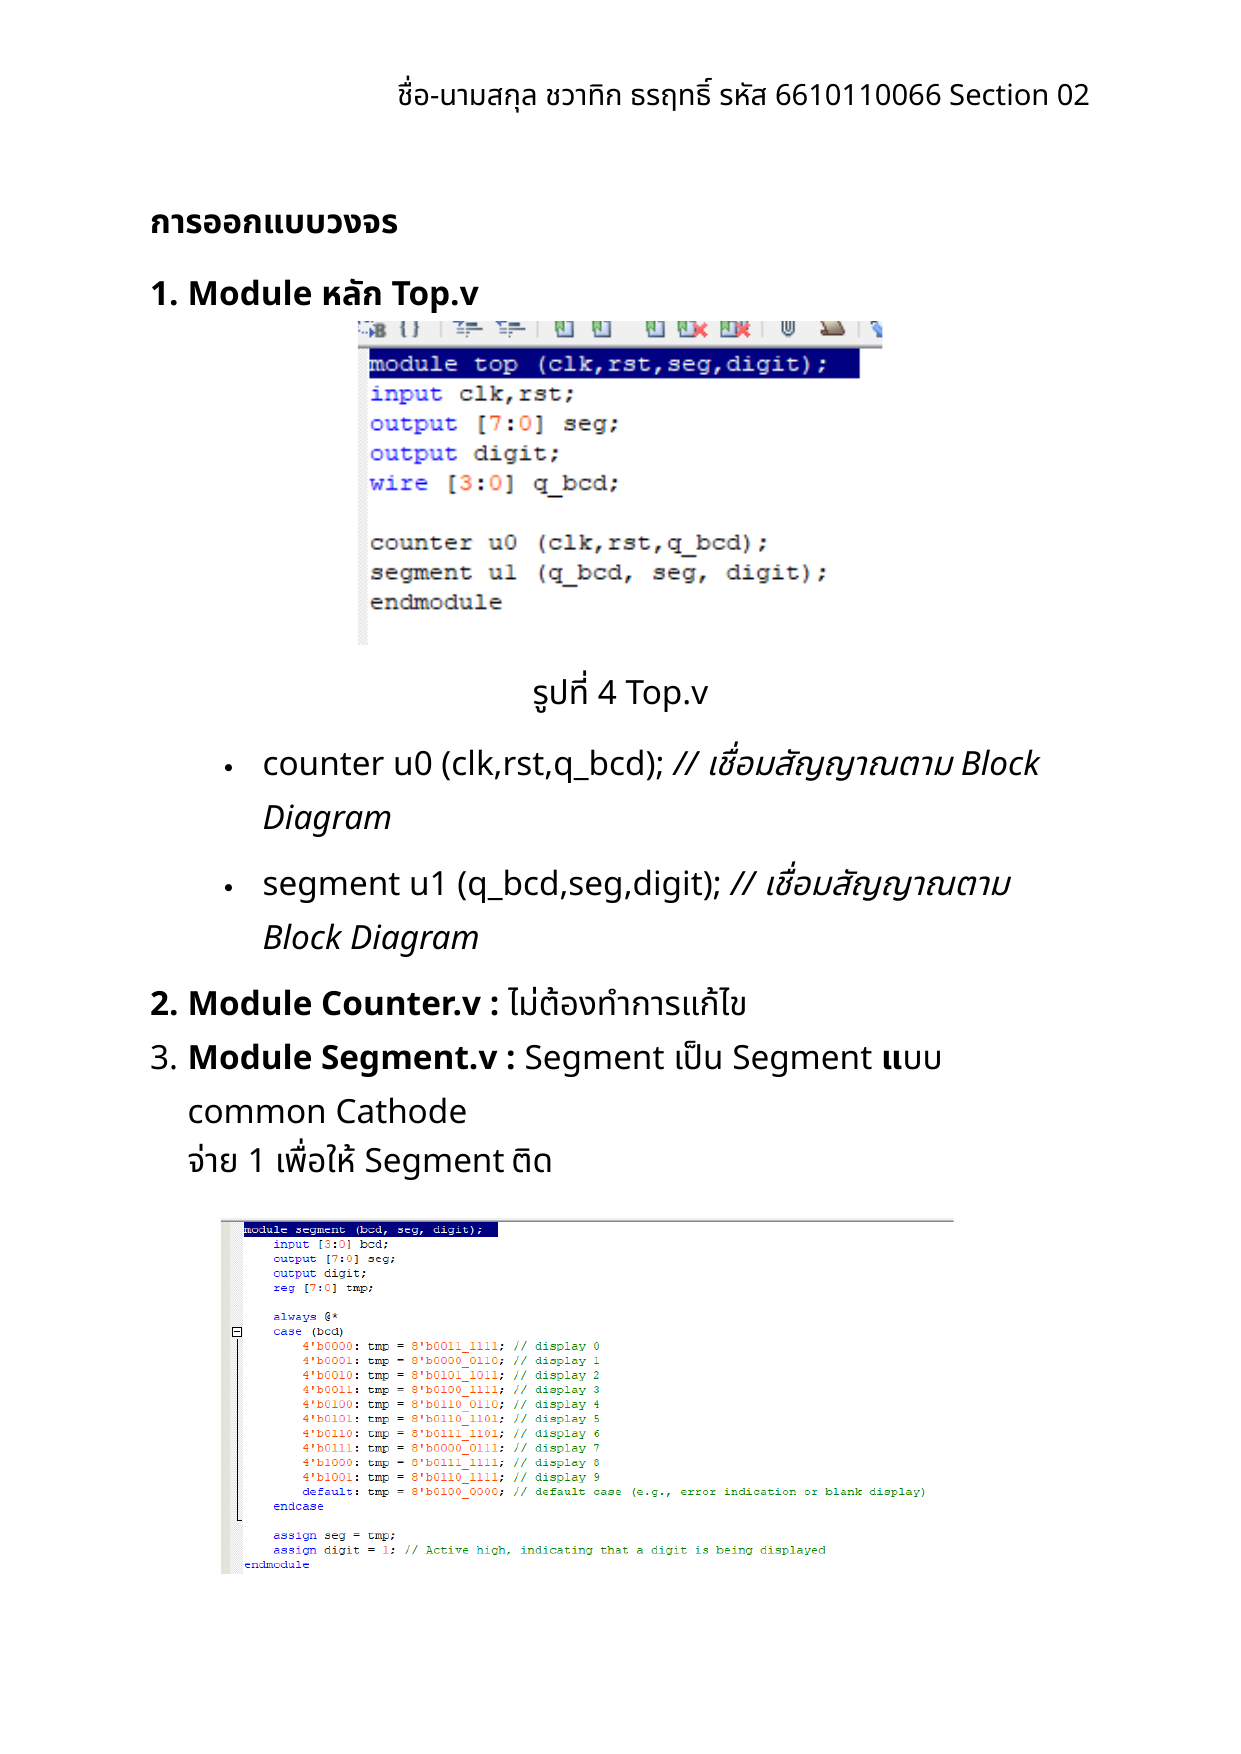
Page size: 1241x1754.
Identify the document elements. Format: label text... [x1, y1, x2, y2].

picture [357, 321, 883, 645]
list Module หลัก Top.v [150, 269, 1090, 320]
text รูปที่ 4 Top.v [150, 669, 1090, 719]
list จ่าย 1 เพื่อให้ Segmentติด [187, 1137, 1090, 1188]
list Module Segment.v : Segment เป็น Segment แบบ common Cathode [150, 1034, 1090, 1134]
list segment u1 (q_bcd,seg,digit); // เชื่อมสัญญาณตาม Block Diagram [225, 860, 1090, 959]
list Module Counter.v : ไม่ต้องทำการแก้ไข [150, 979, 1090, 1030]
text การออกแบบวงจร [150, 198, 1090, 249]
picture [220, 1218, 954, 1574]
list counter u0 (clk,rst,q_bcd); // เชื่อมสัญญาณตาม Block Diagram [225, 740, 1090, 839]
